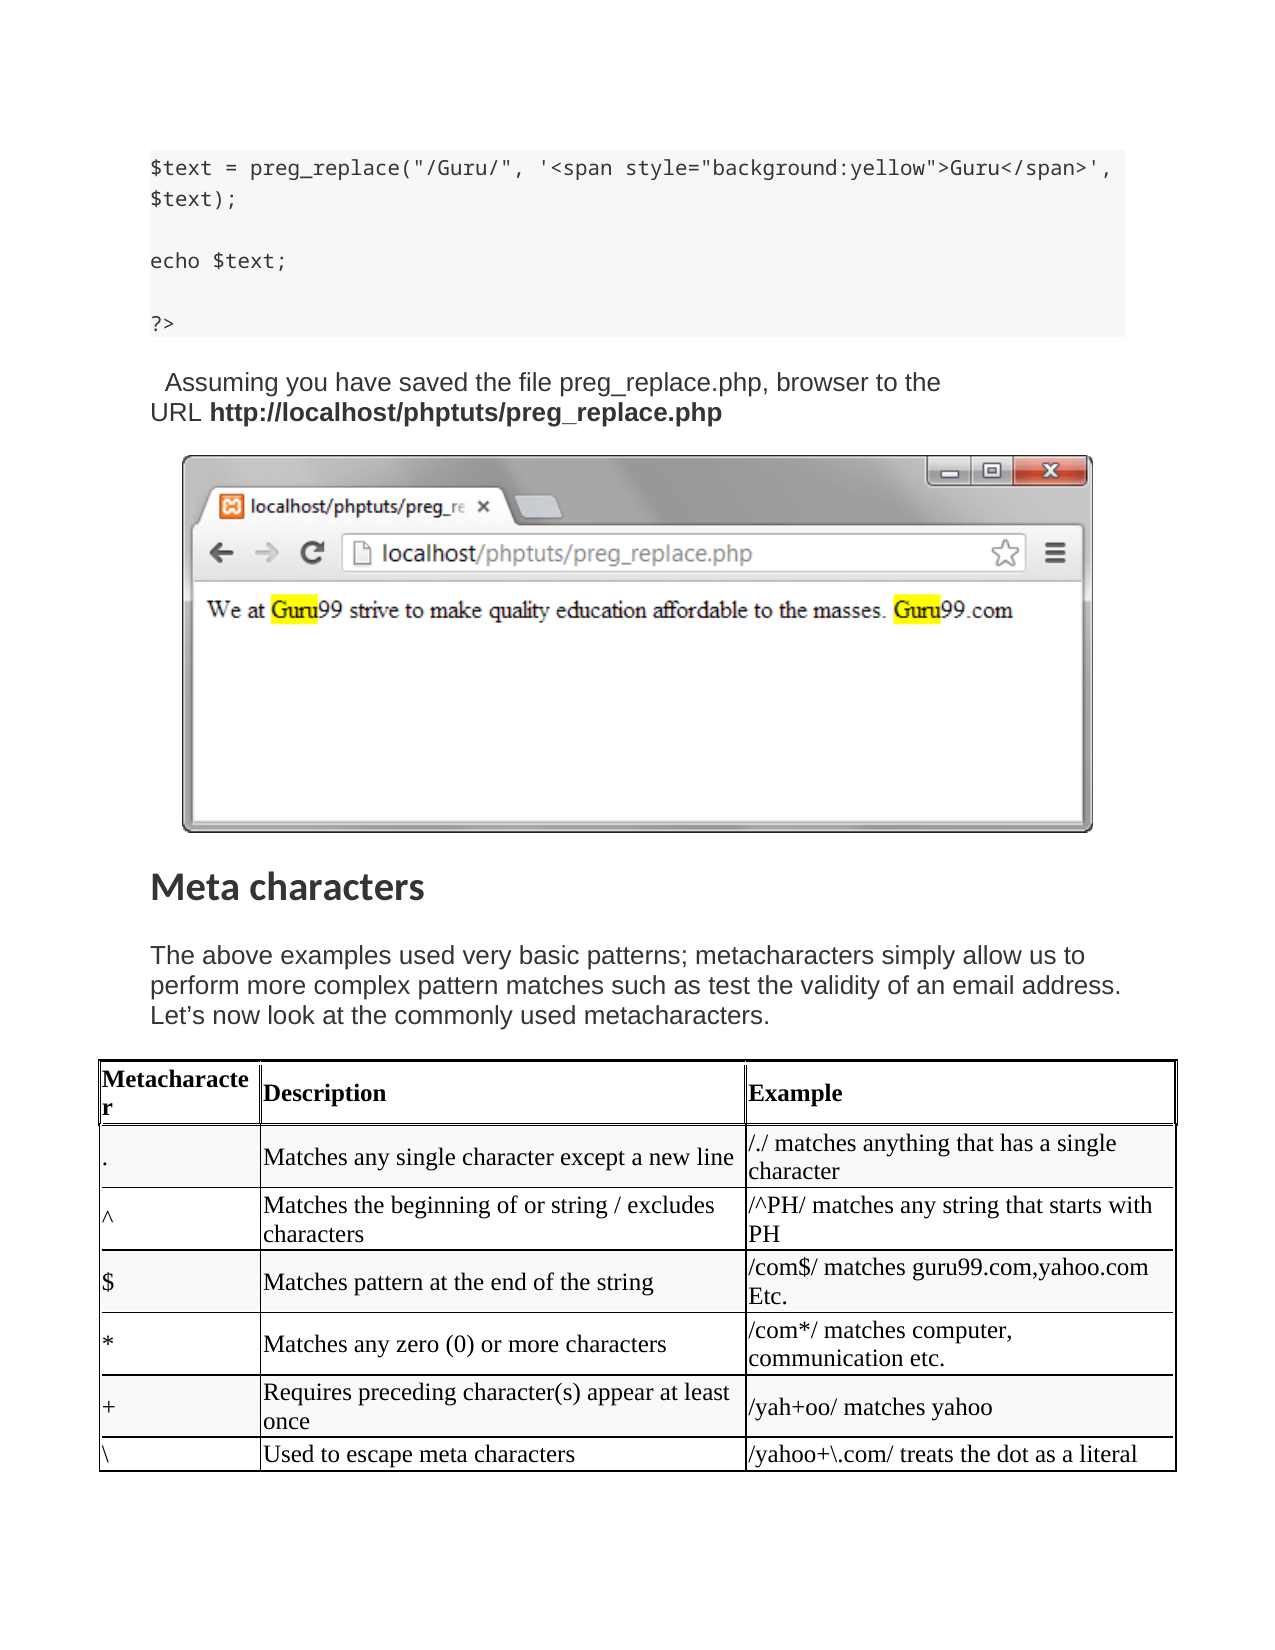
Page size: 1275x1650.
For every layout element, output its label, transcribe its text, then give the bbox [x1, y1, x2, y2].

table_cell /com*/ matches computer, communication etc. [747, 1311, 1175, 1374]
table_cell Matches the beginning of or string / excludes characters [261, 1188, 745, 1249]
table_cell Matches pattern at the end of the string [261, 1251, 745, 1311]
text ?> [150, 306, 1125, 337]
text The above examples used very basic patterns; metacharacters simply allow us to perform more complex pattern matches such as test the validity of an email address. Let’s now look at the commonly used metacharacters. [150, 940, 1125, 1030]
text $text = preg_replace("/Guru/", '<span style="background:yellow">Guru</span>', $text); [150, 150, 1125, 212]
table_header Metacharacter [101, 1062, 261, 1123]
table_cell $ [100, 1249, 260, 1311]
text echo $text; [150, 244, 1125, 275]
table_cell . [100, 1123, 260, 1187]
table_header Description [261, 1062, 746, 1123]
table_cell Requires preceding character(s) appear at least once [261, 1376, 745, 1436]
picture [182, 455, 1093, 833]
table_cell * [100, 1311, 260, 1374]
text Meta characters [150, 861, 1125, 911]
table_cell /^PH/ matches any string that starts with PH [747, 1187, 1175, 1249]
table_cell /./ matches anything that has a single character [747, 1123, 1175, 1187]
table_header Example [746, 1062, 1174, 1123]
table_cell Matches any zero (0) or more characters [261, 1313, 745, 1374]
table_cell ^ [100, 1187, 260, 1249]
table_cell Matches any single character except a new line [261, 1126, 745, 1187]
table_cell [747, 1436, 1175, 1470]
table_cell \ [100, 1436, 260, 1470]
table_cell /com$/ matches guru99.com,yahoo.com Etc. [747, 1249, 1175, 1311]
table_cell + [100, 1374, 260, 1436]
table_cell Used to escape meta characters [261, 1438, 745, 1470]
table_cell /yah+oo/ matches yahoo [747, 1374, 1175, 1436]
text Assuming you have saved the file preg_replace.php, browser to the URL http://localhost/phptuts/preg_replace.php [150, 367, 1125, 426]
